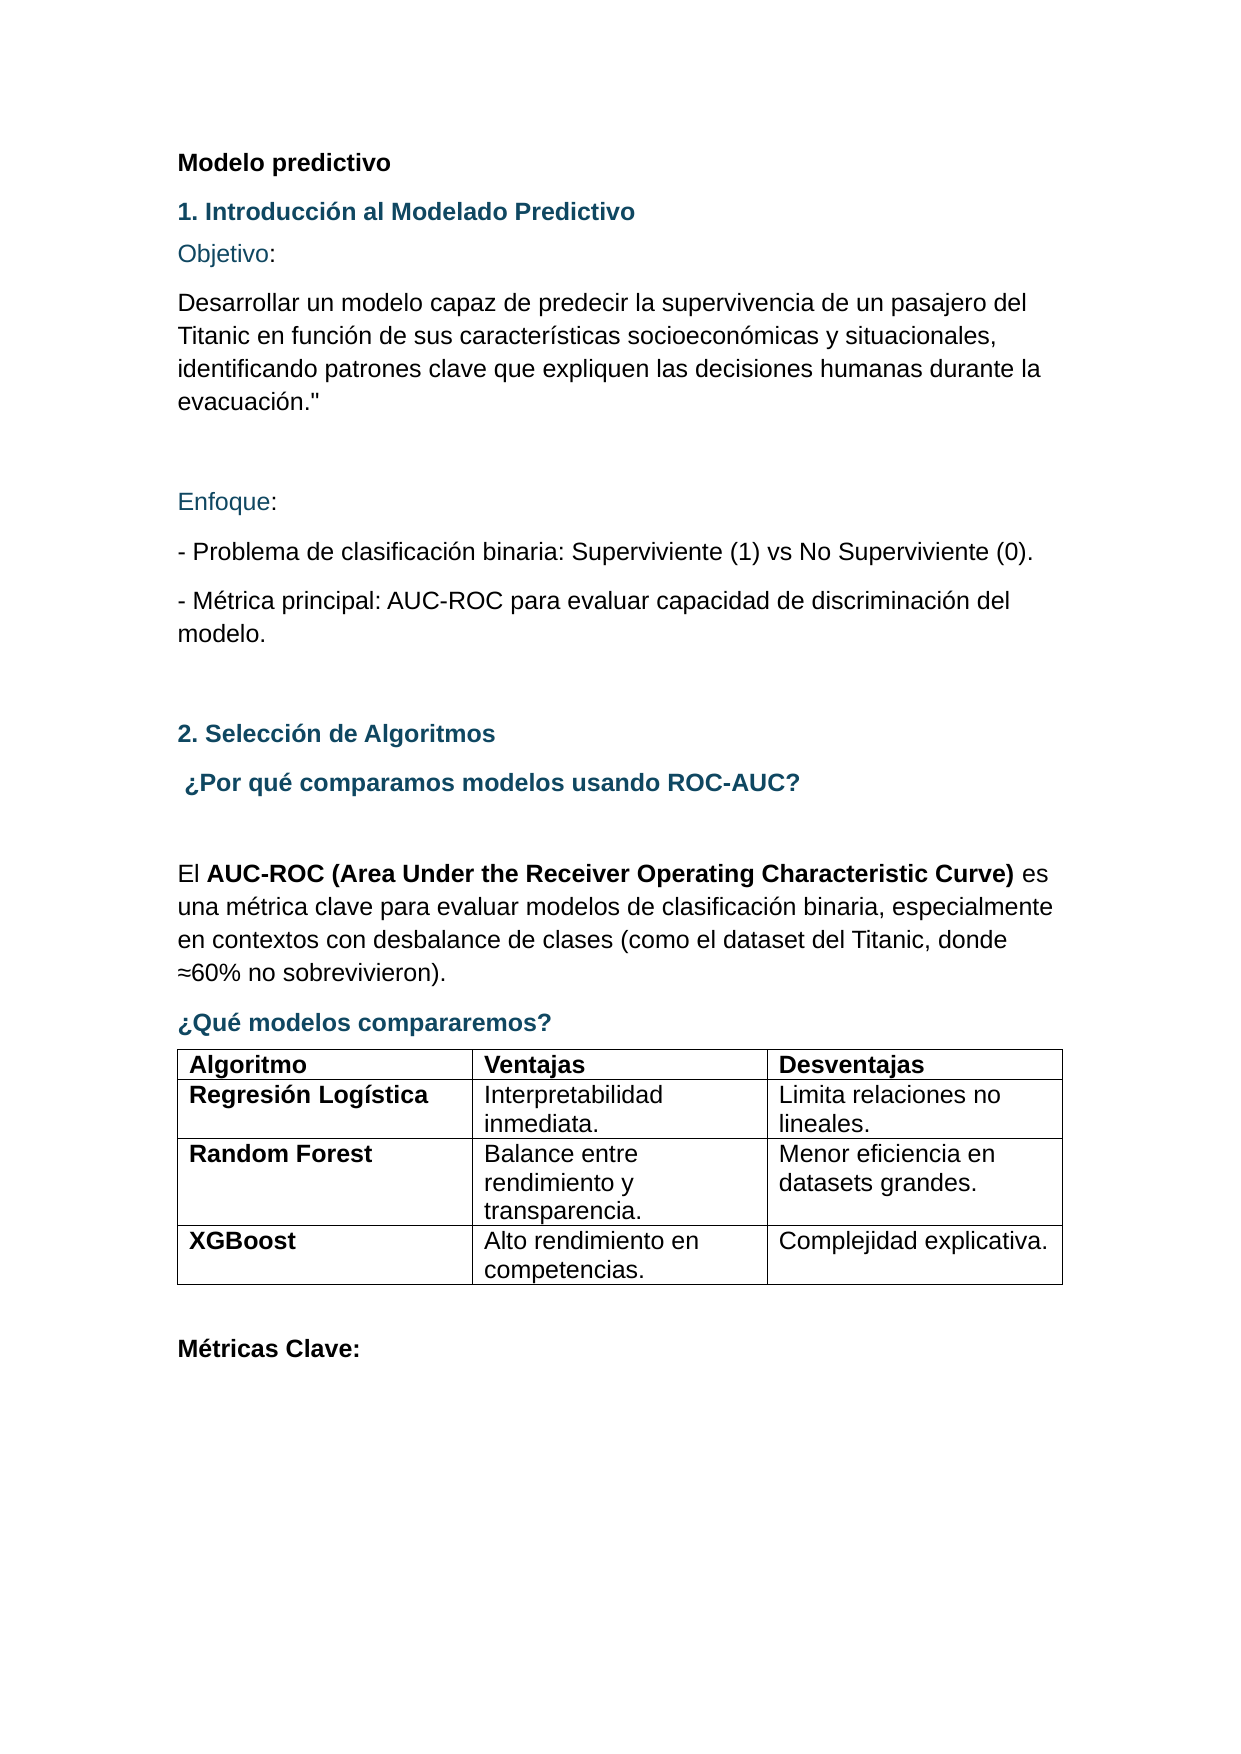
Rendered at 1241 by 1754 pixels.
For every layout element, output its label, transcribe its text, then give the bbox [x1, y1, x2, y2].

table_cell XGBoost [178, 1226, 472, 1283]
table_cell Limita relaciones no lineales. [768, 1080, 1062, 1138]
table_cell Complejidad explicativa. [768, 1226, 1062, 1283]
text Métricas Clave: [177, 1334, 1063, 1363]
subtitle ¿Por qué comparamos modelos usando ROC-AUC? [177, 768, 1063, 797]
subtitle 2. Selección de Algoritmos [177, 718, 1063, 747]
table_cell Random Forest [178, 1139, 472, 1225]
text - Problema de clasificación binaria: Superviviente (1) vs No Superviviente (0). [177, 536, 1063, 565]
table_header Ventajas [473, 1050, 767, 1079]
table_cell Balance entre rendimiento y transparencia. [473, 1139, 767, 1225]
table_cell Regresión Logística [178, 1080, 472, 1138]
text Enfoque: [177, 487, 1063, 516]
table_cell Menor eficiencia en datasets grandes. [768, 1139, 1062, 1225]
text Objetivo: [177, 239, 1063, 267]
text El AUC-ROC (Area Under the Receiver Operating Characteristic Curve) es una métrica clave para evaluar modelos de clasificación binaria, especialmente en contextos con desbalance de clases (como el dataset del Titanic, donde ≈60% no sobrevivieron). [177, 859, 1063, 987]
subtitle Modelo predictivo [177, 148, 1063, 176]
subtitle ¿Qué modelos compararemos? [177, 1008, 1063, 1037]
text - Métrica principal: AUC-ROC para evaluar capacidad de discriminación del modelo. [177, 586, 1063, 648]
table_header Algoritmo [178, 1050, 472, 1079]
table_header Desventajas [768, 1050, 1062, 1079]
table_cell Alto rendimiento en competencias. [473, 1226, 767, 1283]
table_cell Interpretabilidad inmediata. [473, 1080, 767, 1138]
subtitle 1. Introducción al Modelado Predictivo [177, 197, 1063, 226]
text Desarrollar un modelo capaz de predecir la supervivencia de un pasajero del Titanic en función de sus características socioeconómicas y situacionales, identificando patrones clave que expliquen las decisiones humanas durante la evacuación." [177, 288, 1063, 416]
